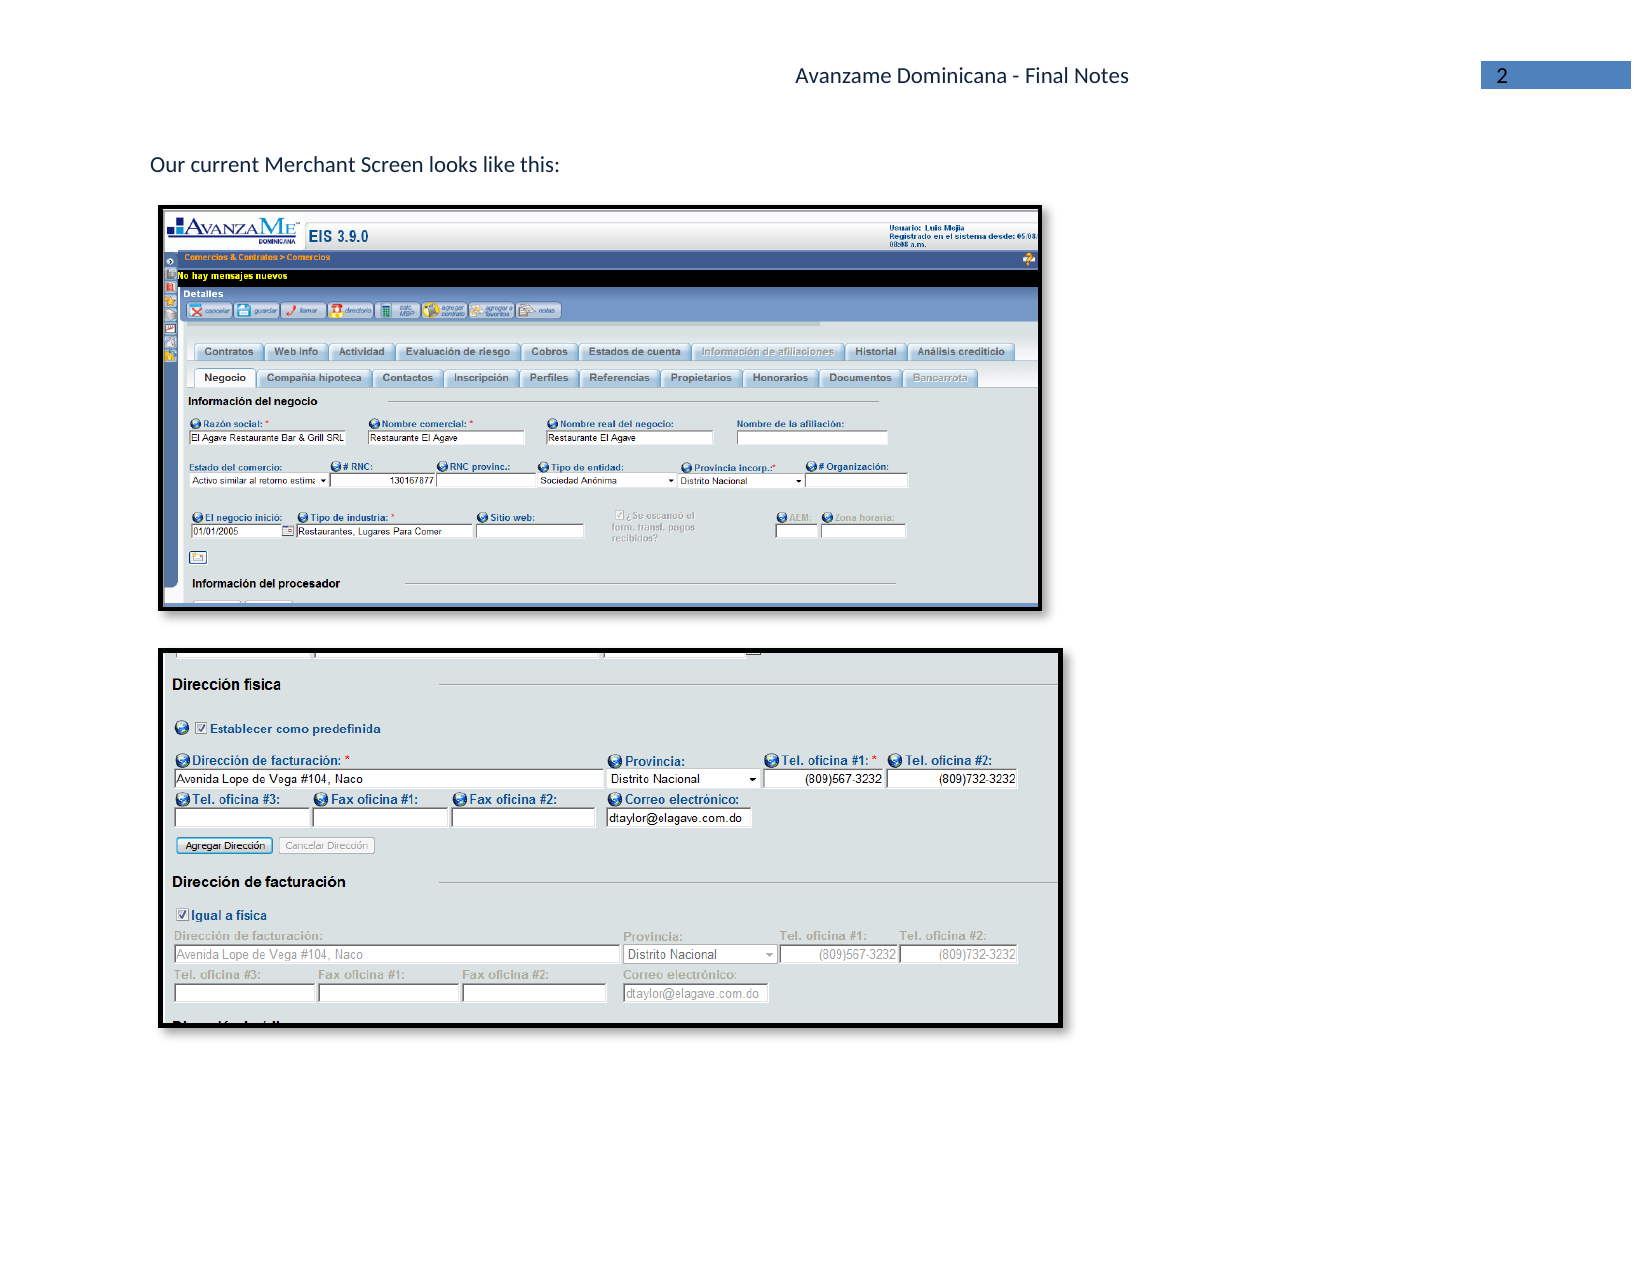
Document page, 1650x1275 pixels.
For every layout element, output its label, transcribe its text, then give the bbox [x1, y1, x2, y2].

picture [163, 209, 1038, 607]
picture [163, 653, 1058, 1023]
text Our current Merchant Screen looks like this: [150, 150, 1500, 178]
